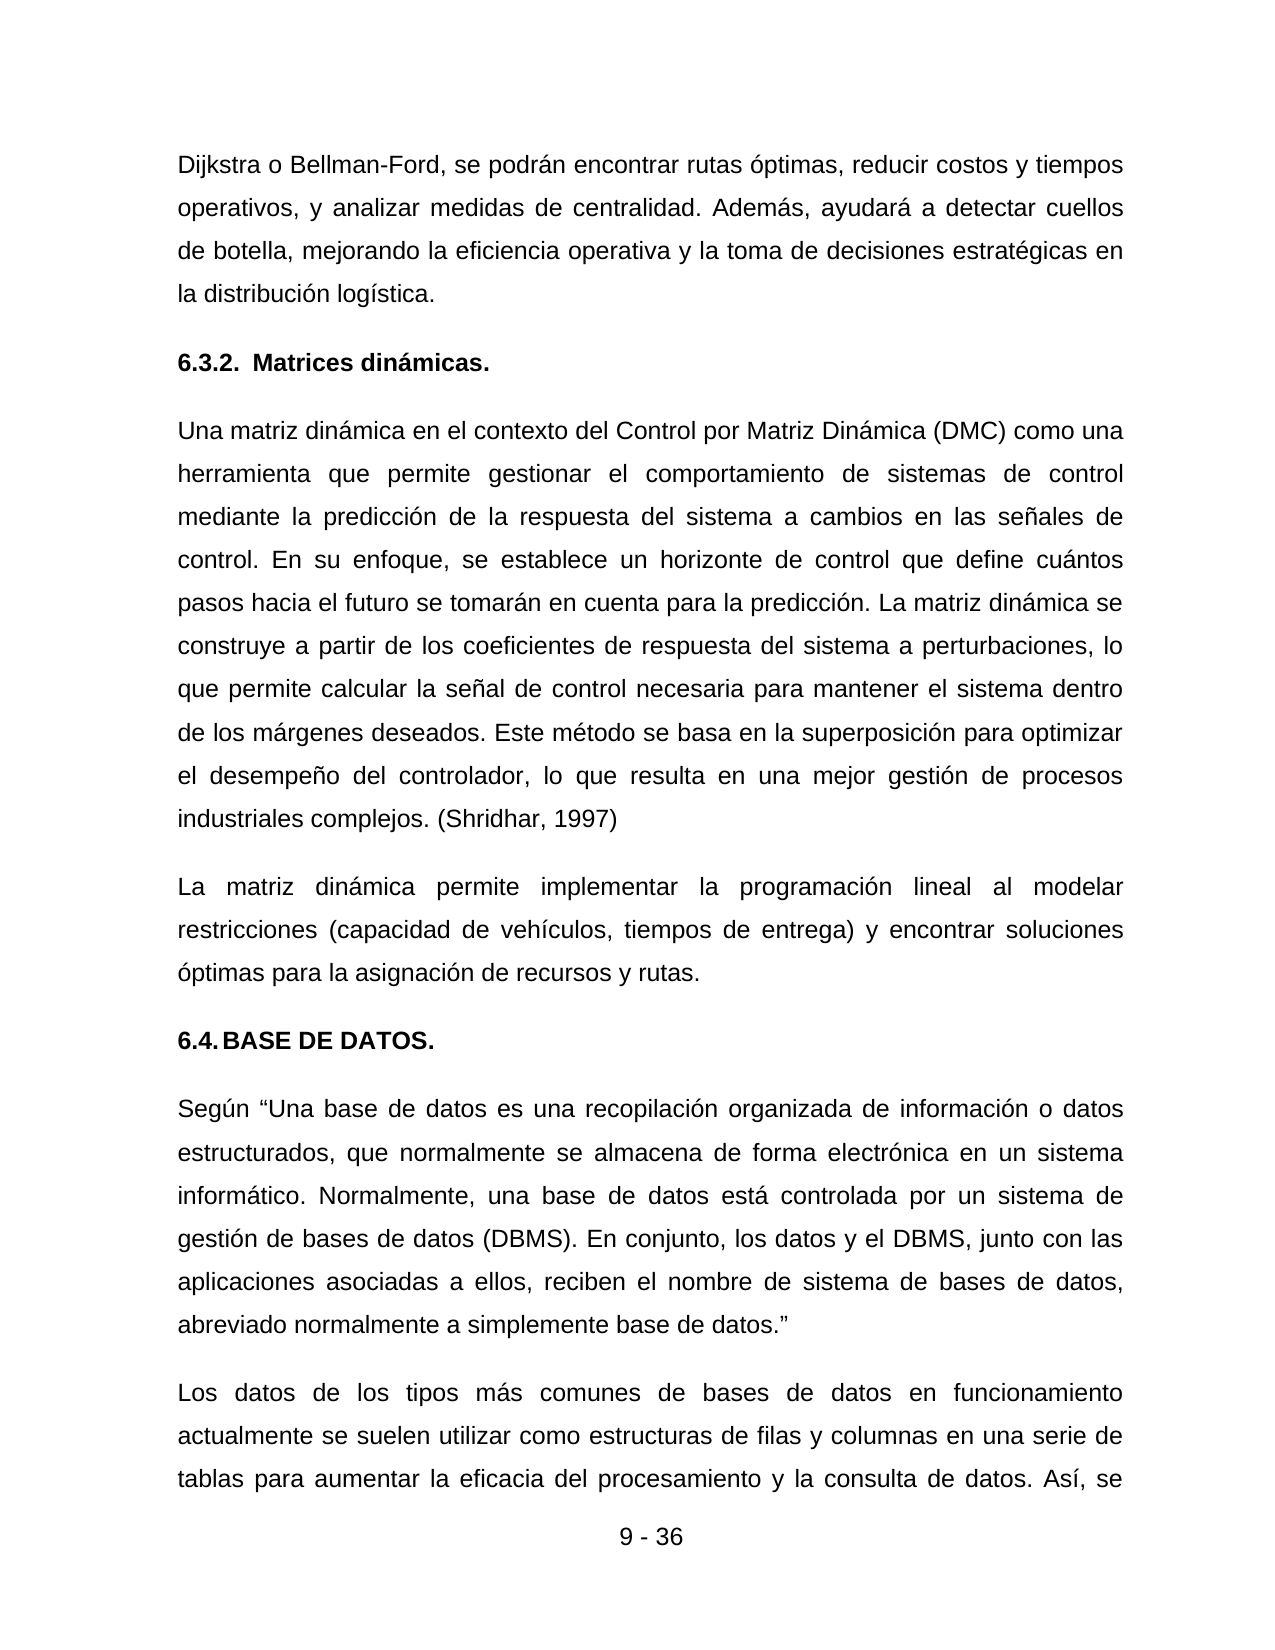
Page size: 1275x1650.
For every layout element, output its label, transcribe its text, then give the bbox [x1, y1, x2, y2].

text Una matriz dinámica en el contexto del Control por Matriz Dinámica (DMC) como una herramienta que permite gestionar el comportamiento de sistemas de control mediante la predicción de la respuesta del sistema a cambios en las señales de control. En su enfoque, se establece un horizonte de control que define cuántos pasos hacia el futuro se tomarán en cuenta para la predicción. La matriz dinámica se construye a partir de los coeficientes de respuesta del sistema a perturbaciones, lo que permite calcular la señal de control necesaria para mantener el sistema dentro de los márgenes deseados. Este método se basa en la superposición para optimizar el desempeño del controlador, lo que resulta en una mejor gestión de procesos industriales complejos. [177, 416, 1125, 832]
text La matriz dinámica permite implementar la programación lineal al modelar restricciones (capacidad de vehículos, tiempos de entrega) y encontrar soluciones óptimas para la asignación de recursos y rutas. [177, 872, 1125, 987]
subtitle Base de datos. [177, 1026, 1125, 1055]
subtitle Matrices dinámicas. [177, 347, 1125, 376]
text Según “Una base de datos es una recopilación organizada de información o datos estructurados, que normalmente se almacena de forma electrónica en un sistema informático. Normalmente, una base de datos está controlada por un sistema de gestión de bases de datos (DBMS). En conjunto, los datos y el DBMS, junto con las aplicaciones asociadas a ellos, reciben el nombre de sistema de bases de datos, abreviado normalmente a simplemente base de datos.” [177, 1094, 1125, 1339]
